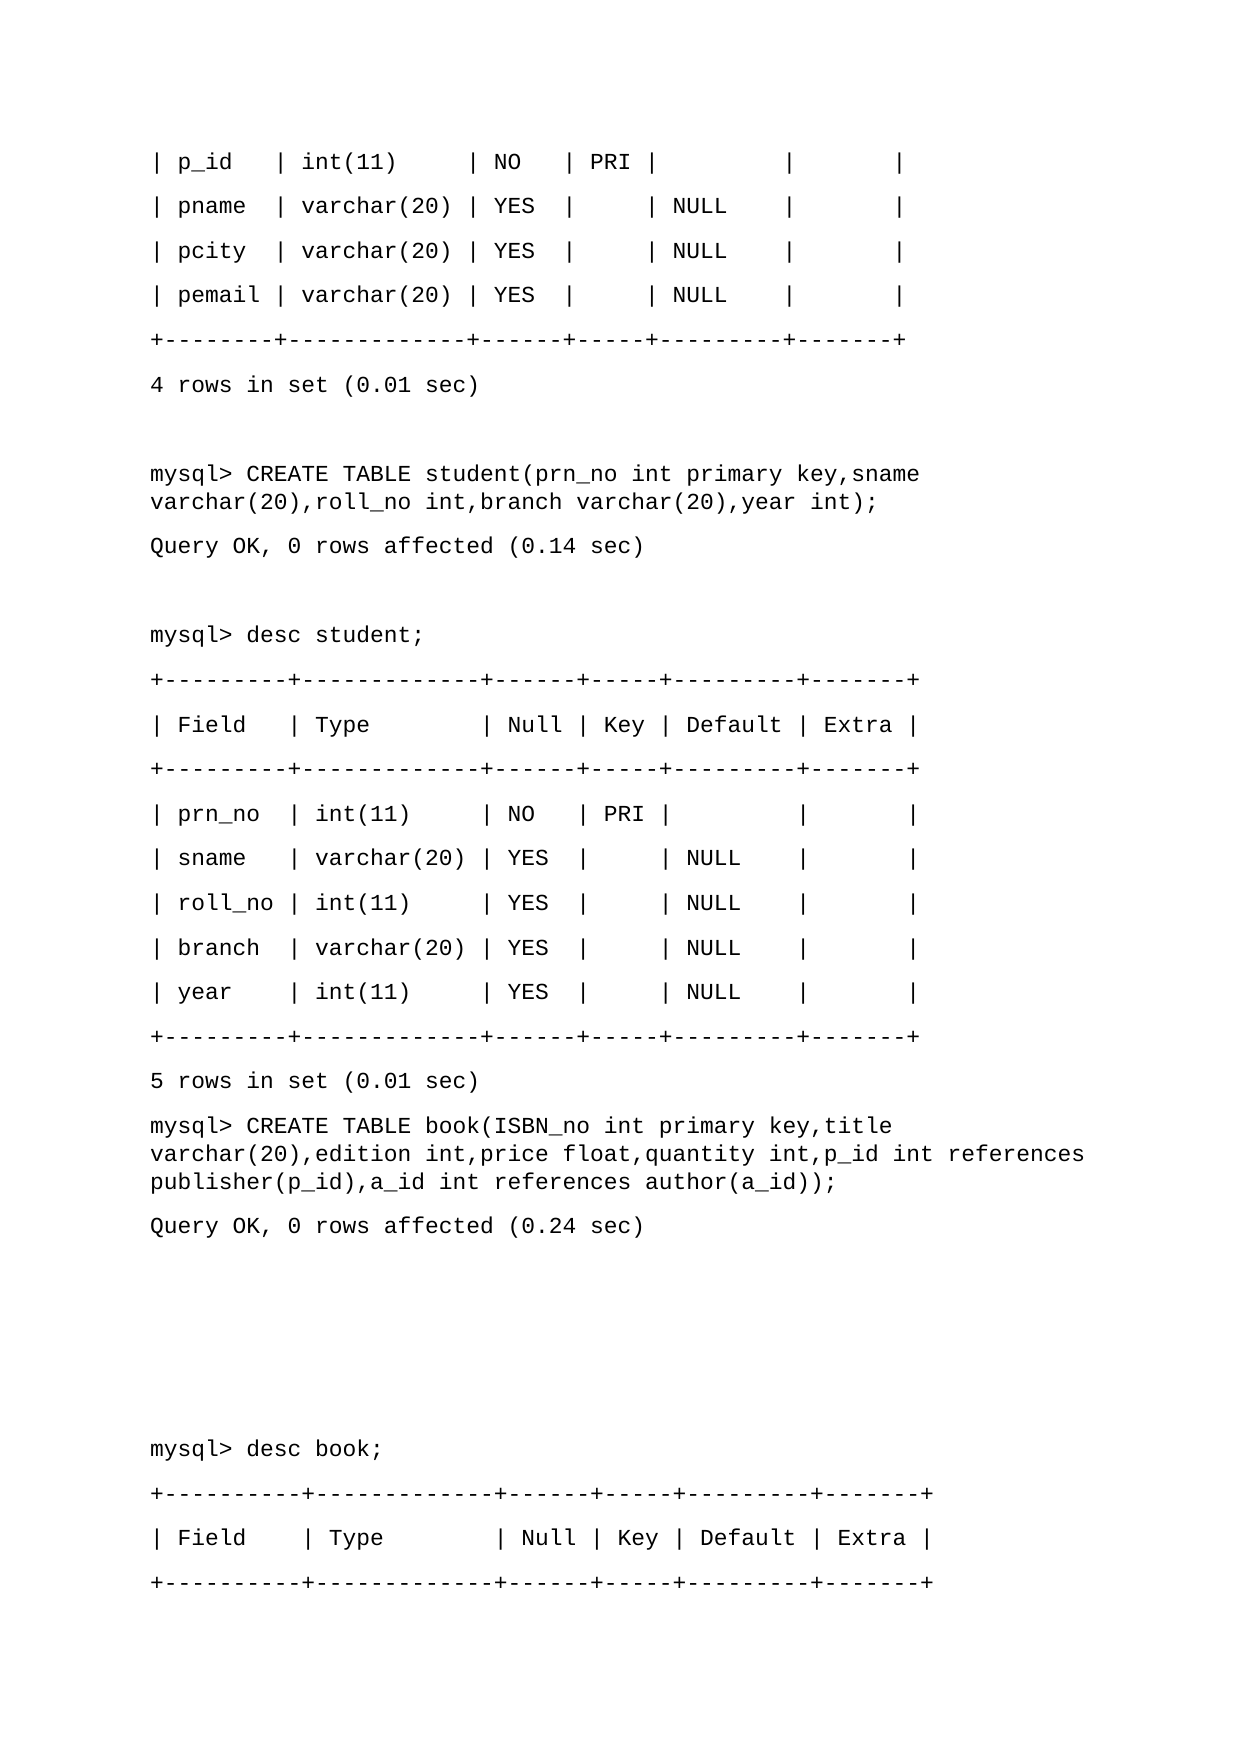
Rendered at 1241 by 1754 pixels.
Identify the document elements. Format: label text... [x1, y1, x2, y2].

text | pcity | varchar(20) | YES | | NULL | | [150, 239, 1090, 265]
text +---------+-------------+------+-----+---------+-------+ [150, 757, 1090, 783]
text Query OK, 0 rows affected (0.24 sec) [150, 1214, 1090, 1241]
text | Field | Type | Null | Key | Default | Extra | [150, 1527, 1090, 1553]
text mysql> CREATE TABLE book(ISBN_no int primary key,title varchar(20),edition int,price float,quantity int,p_id int references publisher(p_id),a_id int references author(a_id)); [150, 1114, 1090, 1196]
text | roll_no | int(11) | YES | | NULL | | [150, 891, 1090, 917]
text +--------+-------------+------+-----+---------+-------+ [150, 328, 1090, 354]
text +---------+-------------+------+-----+---------+-------+ [150, 1025, 1090, 1051]
text 4 rows in set (0.01 sec) [150, 373, 1090, 399]
text 5 rows in set (0.01 sec) [150, 1069, 1090, 1096]
text mysql> desc book; [150, 1437, 1090, 1463]
text | sname | varchar(20) | YES | | NULL | | [150, 847, 1090, 873]
text | year | int(11) | YES | | NULL | | [150, 980, 1090, 1006]
text +----------+-------------+------+-----+---------+-------+ [150, 1571, 1090, 1597]
text | prn_no | int(11) | NO | PRI | | | [150, 802, 1090, 828]
text | p_id | int(11) | NO | PRI | | | [150, 150, 1090, 176]
text +----------+-------------+------+-----+---------+-------+ [150, 1482, 1090, 1508]
text | pname | varchar(20) | YES | | NULL | | [150, 194, 1090, 221]
text Query OK, 0 rows affected (0.14 sec) [150, 534, 1090, 561]
text | Field | Type | Null | Key | Default | Extra | [150, 713, 1090, 739]
text mysql> desc student; [150, 624, 1090, 650]
text | pemail | varchar(20) | YES | | NULL | | [150, 284, 1090, 310]
text +---------+-------------+------+-----+---------+-------+ [150, 668, 1090, 694]
text mysql> CREATE TABLE student(prn_no int primary key,sname varchar(20),roll_no int,branch varchar(20),year int); [150, 462, 1090, 516]
text | branch | varchar(20) | YES | | NULL | | [150, 936, 1090, 962]
